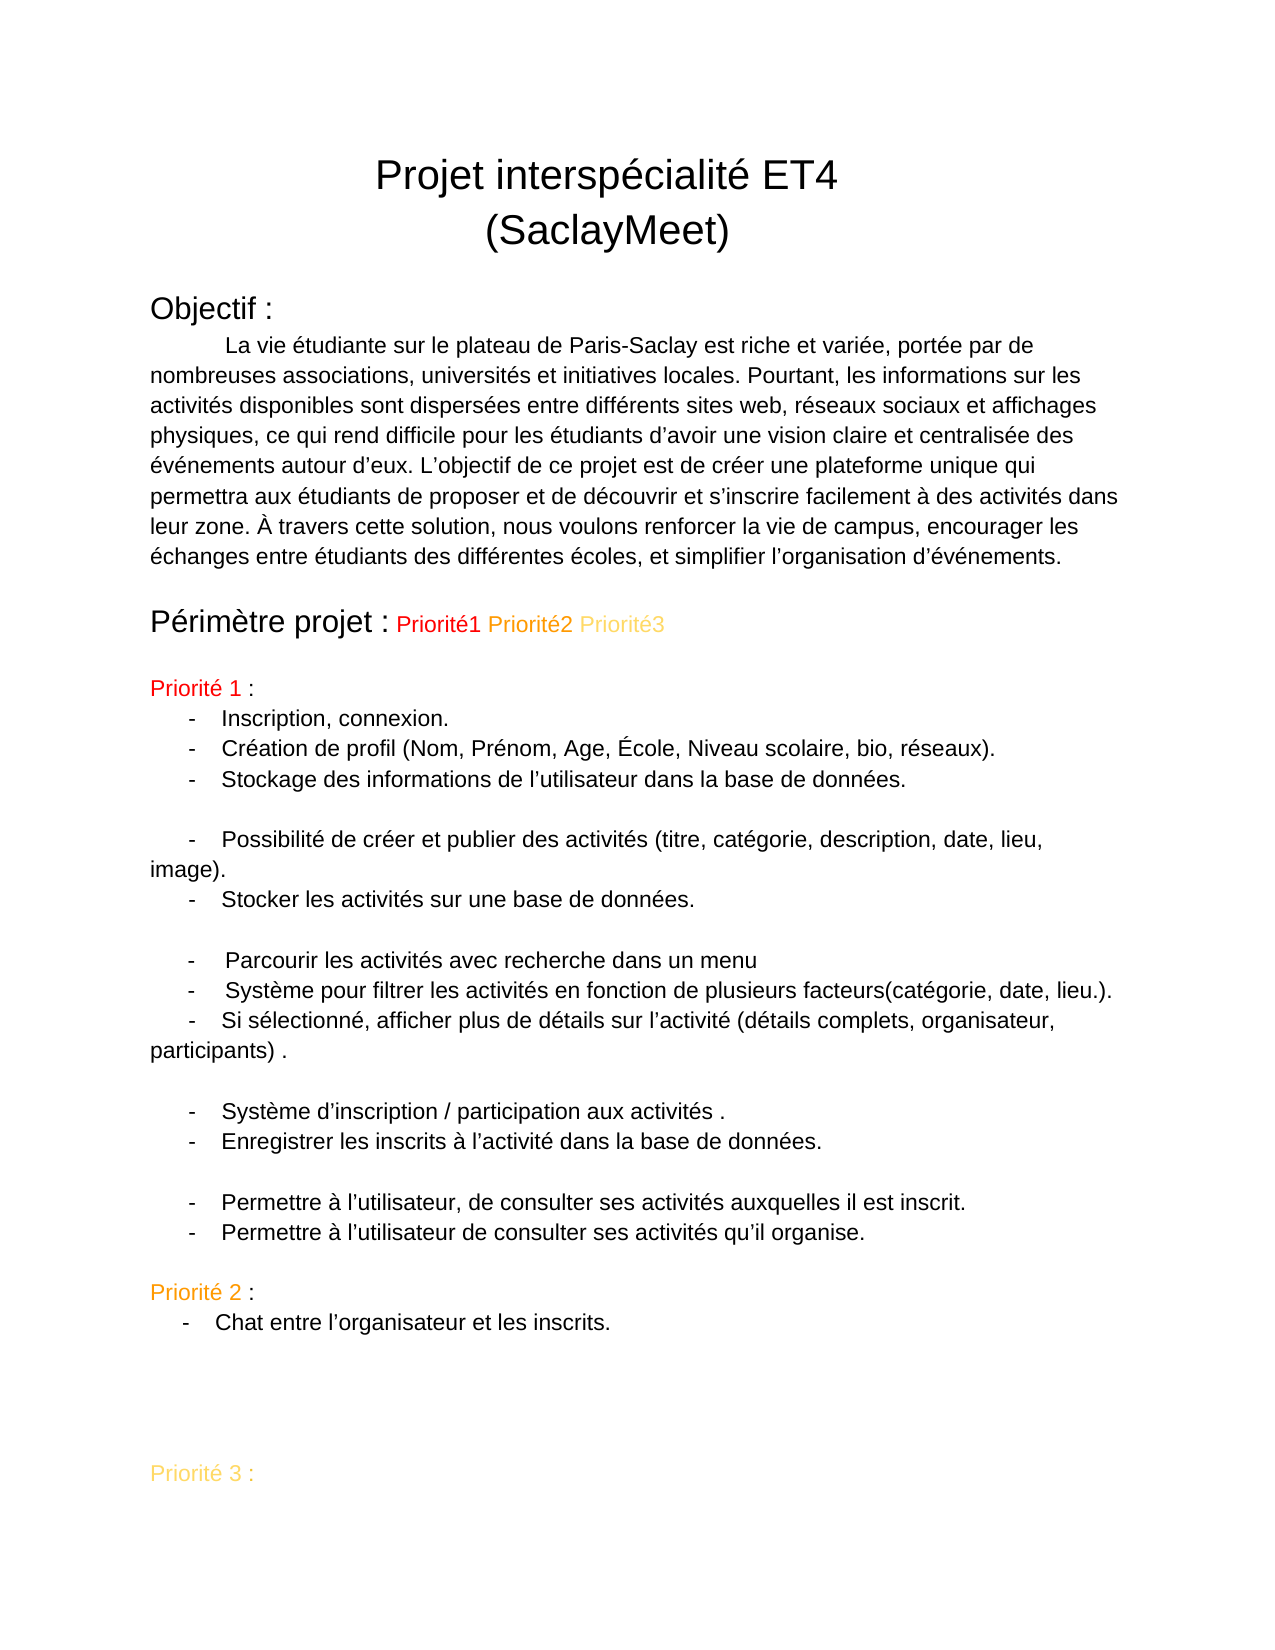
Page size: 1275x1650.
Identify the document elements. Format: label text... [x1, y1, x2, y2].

text - Permettre à l’utilisateur de consulter ses activités qu’il organise. [150, 1219, 1125, 1245]
text - Système d’inscription / participation aux activités . [150, 1098, 1125, 1124]
text - Chat entre l’organisateur et les inscrits. [150, 1309, 1125, 1336]
list Parcourir les activités avec recherche dans un menu [187, 947, 1125, 973]
text ﻿ Projet interspécialité ET4 [150, 150, 1125, 198]
list Système pour filtrer les activités en fonction de plusieurs facteurs(catégorie, date, lieu.). [187, 977, 1125, 1003]
text Priorité 3 : [150, 1460, 1125, 1487]
text - Inscription, connexion. [150, 705, 1125, 732]
text - Permettre à l’utilisateur, de consulter ses activités auxquelles il est inscrit. [150, 1188, 1125, 1215]
text - Si sélectionné, afficher plus de détails sur l’activité (détails complets, organisateur, participants) . [150, 1007, 1125, 1064]
text - Création de profil (Nom, Prénom, Age, École, Niveau scolaire, bio, réseaux). [150, 735, 1125, 762]
text Périmètre projet : Priorité1 Priorité2 Priorité3 [150, 603, 1125, 639]
text La vie étudiante sur le plateau de Paris-Saclay est riche et variée, portée par de nombreuses associations, universités et initiatives locales. Pourtant, les informations sur les activités disponibles sont dispersées entre différents sites web, réseaux sociaux et affichages physiques, ce qui rend difficile pour les étudiants d’avoir une vision claire et centralisée des événements autour d’eux. L’objectif de ce projet est de créer une plateforme unique qui permettra aux étudiants de proposer et de découvrir et s’inscrire facilement à des activités dans leur zone. À travers cette solution, nous voulons renforcer la vie de campus, encourager les échanges entre étudiants des différentes écoles, et simplifier l’organisation d’événements. [150, 332, 1125, 569]
text Priorité 2 : [150, 1279, 1125, 1306]
text Objectif : [150, 290, 1125, 326]
text - Stocker les activités sur une base de données. [150, 886, 1125, 913]
text - Enregistrer les inscrits à l’activité dans la base de données. [150, 1128, 1125, 1154]
text Priorité 1 : [150, 675, 1125, 701]
text (SaclayMeet) [150, 205, 1125, 253]
text - Possibilité de créer et publier des activités (titre, catégorie, description, date, lieu, image). [150, 826, 1125, 883]
text - Stockage des informations de l’utilisateur dans la base de données. [150, 766, 1125, 792]
